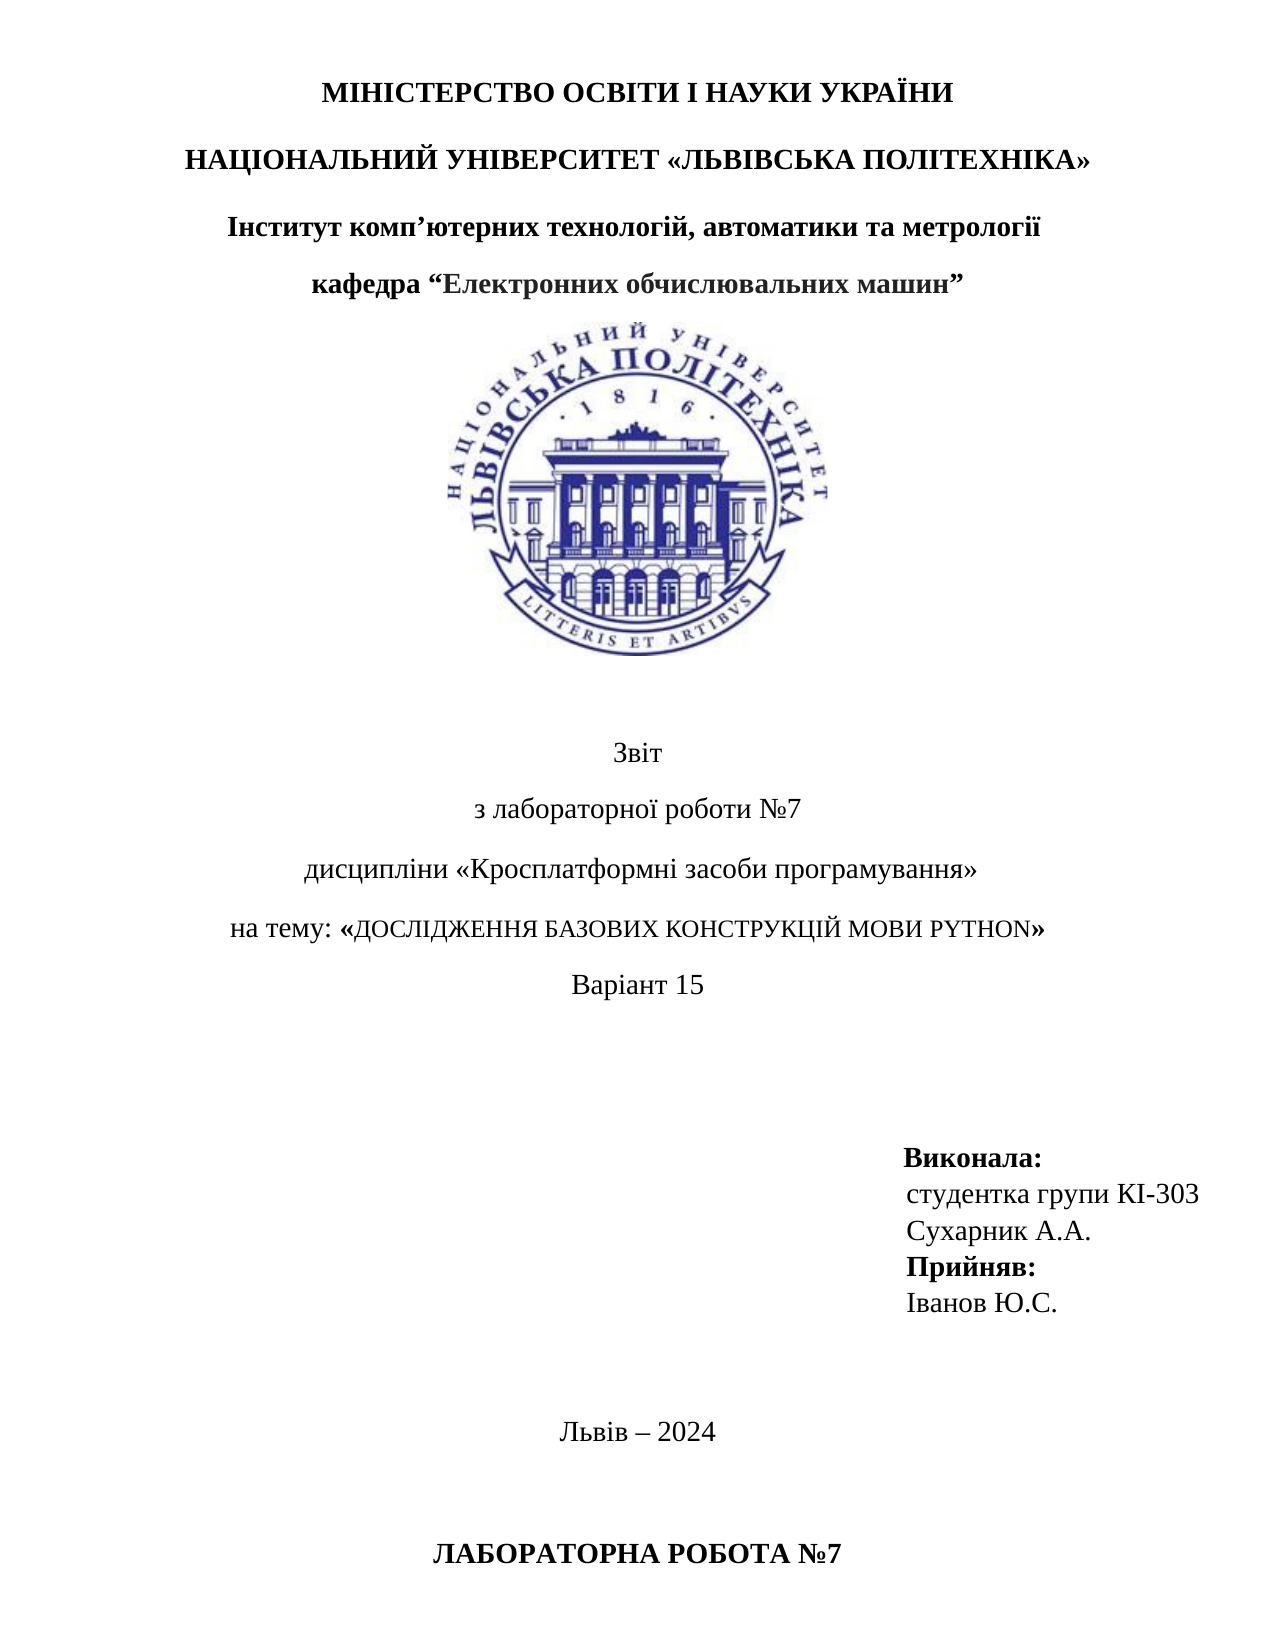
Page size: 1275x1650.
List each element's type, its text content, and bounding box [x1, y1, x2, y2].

text Варіант 15 [75, 967, 1200, 1001]
text студентка групи КІ-303 [75, 1177, 1200, 1210]
text НАЦІОНАЛЬНИЙ УНІВЕРСИТЕТ «ЛЬВІВСЬКА ПОЛІТЕХНІКА» [75, 142, 1200, 176]
text кафедра “Електронних обчислювальних машин” [75, 266, 443, 299]
text кафедра “Електронних обчислювальних машин” [949, 266, 1200, 299]
text дисципліни «Кросплатформні засоби програмування» [75, 851, 1200, 884]
text Сухарник А.А. [75, 1213, 1200, 1246]
text Виконала: [444, 1140, 1200, 1174]
text Звіт [75, 735, 1200, 768]
list ЛАБОРАТОРНА РОБОТА №7 [75, 1536, 1200, 1570]
text на тему: «ДОСЛІДЖЕННЯ БАЗОВИХ КОНСТРУКЦІЙ МОВИ PYTHON» [75, 910, 1200, 944]
text Інститут комп’ютерних технологій, автоматики та метрології [75, 209, 1200, 242]
text Прийняв: [75, 1249, 1200, 1282]
text Іванов Ю.С. [75, 1285, 1200, 1318]
text з лабораторної роботи №7 [75, 792, 1200, 825]
text МІНІСТЕРСТВО ОСВІТИ І НАУКИ УКРАЇНИ [75, 75, 1200, 108]
picture [447, 322, 828, 656]
text Львів – 2024 [75, 1414, 1200, 1448]
